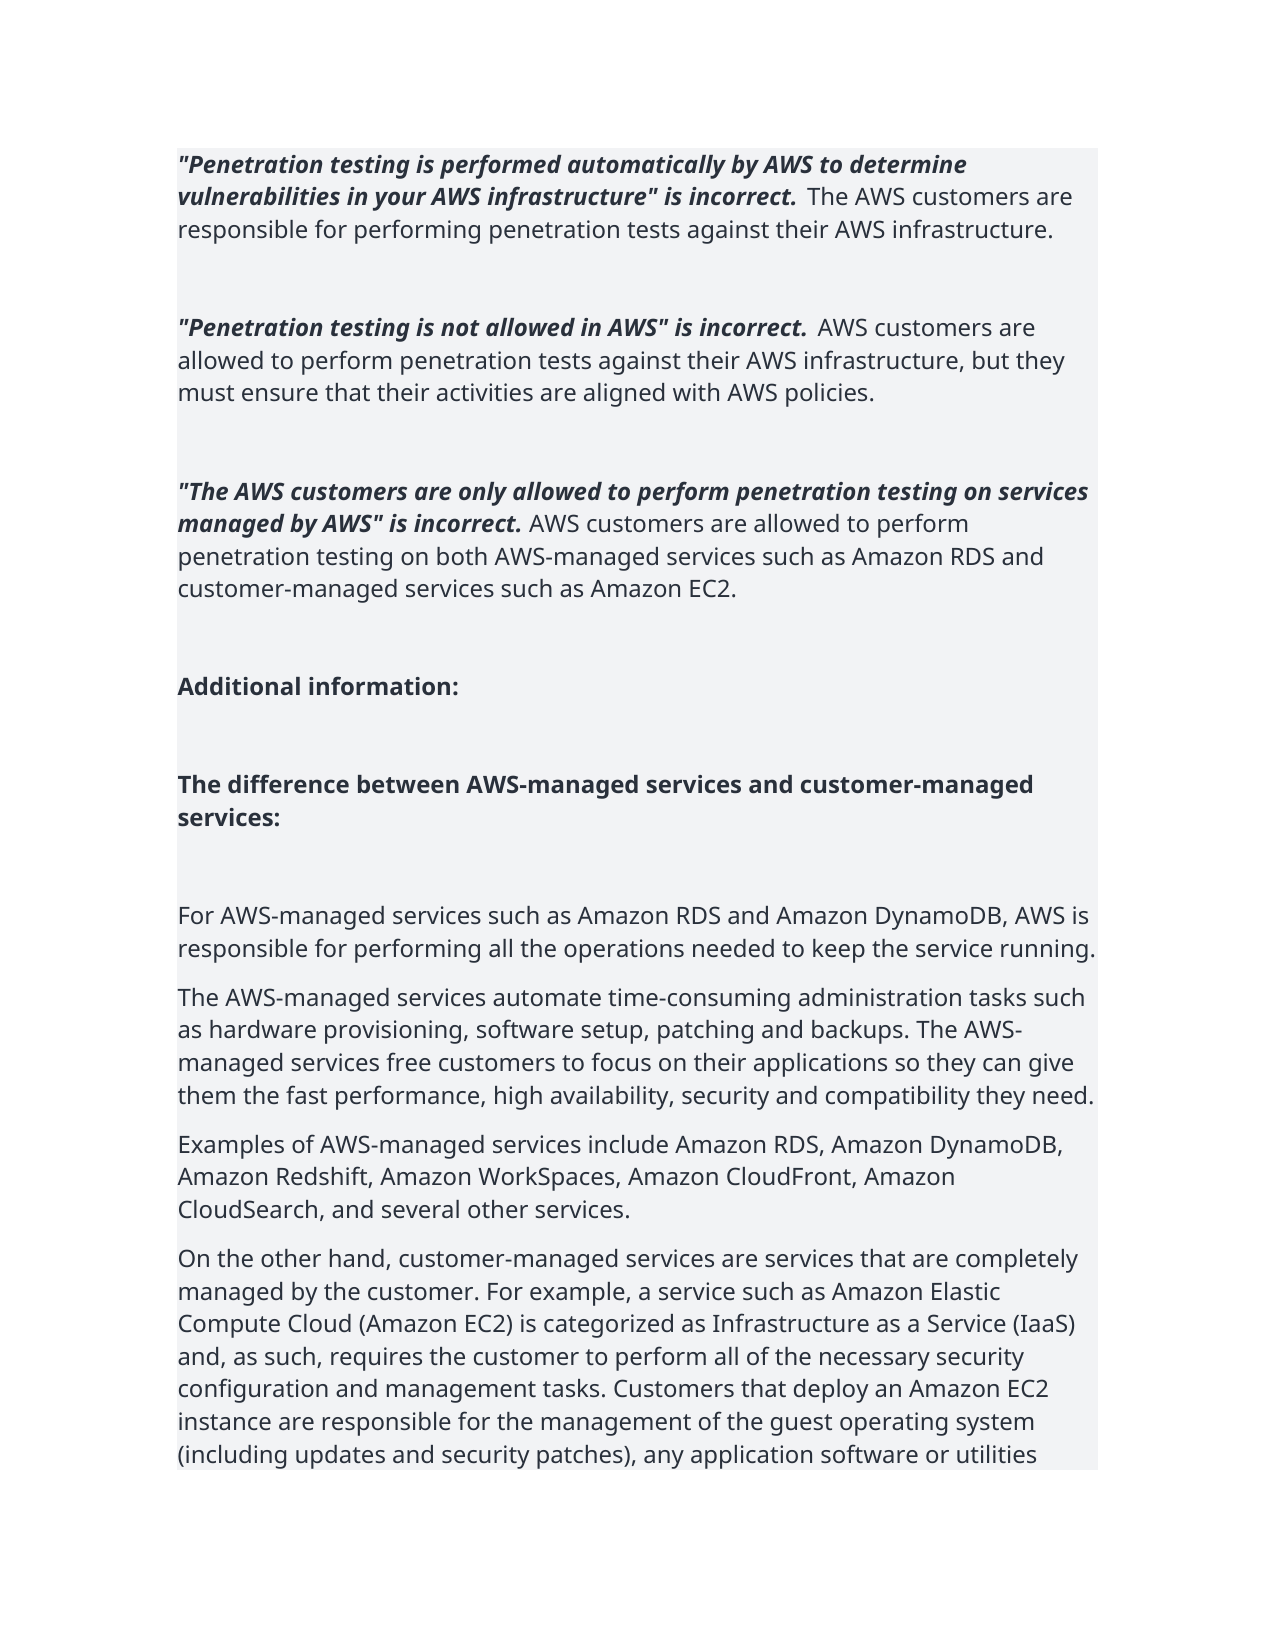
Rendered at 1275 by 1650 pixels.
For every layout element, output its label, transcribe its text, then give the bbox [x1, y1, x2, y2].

text "The AWS customers are only allowed to perform penetration testing on services managed by AWS" is incorrect. AWS customers are allowed to perform penetration testing on both AWS-managed services such as Amazon RDS and customer-managed services such as Amazon EC2. [177, 474, 1098, 605]
text "Penetration testing is not allowed in AWS" is incorrect. AWS customers are allowed to perform penetration tests against their AWS infrastructure, but they must ensure that their activities are aligned with AWS policies. [177, 311, 1098, 409]
text The difference between AWS-managed services and customer-managed services: [177, 768, 1098, 833]
text For AWS-managed services such as Amazon RDS and Amazon DynamoDB, AWS is responsible for performing all the operations needed to keep the service running. [177, 899, 1098, 964]
text Additional information: [177, 670, 1098, 703]
text "Penetration testing is performed automatically by AWS to determine vulnerabilities in your AWS infrastructure" is incorrect. The AWS customers are responsible for performing penetration tests against their AWS infrastructure. [177, 148, 1098, 245]
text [177, 1242, 1098, 1470]
text Examples of AWS-managed services include Amazon RDS, Amazon DynamoDB, Amazon Redshift, Amazon WorkSpaces, Amazon CloudFront, Amazon CloudSearch, and several other services. [177, 1128, 1098, 1225]
text The AWS-managed services automate time-consuming administration tasks such as hardware provisioning, software setup, patching and backups. The AWS-managed services free customers to focus on their applications so they can give them the fast performance, high availability, security and compatibility they need. [177, 981, 1098, 1111]
